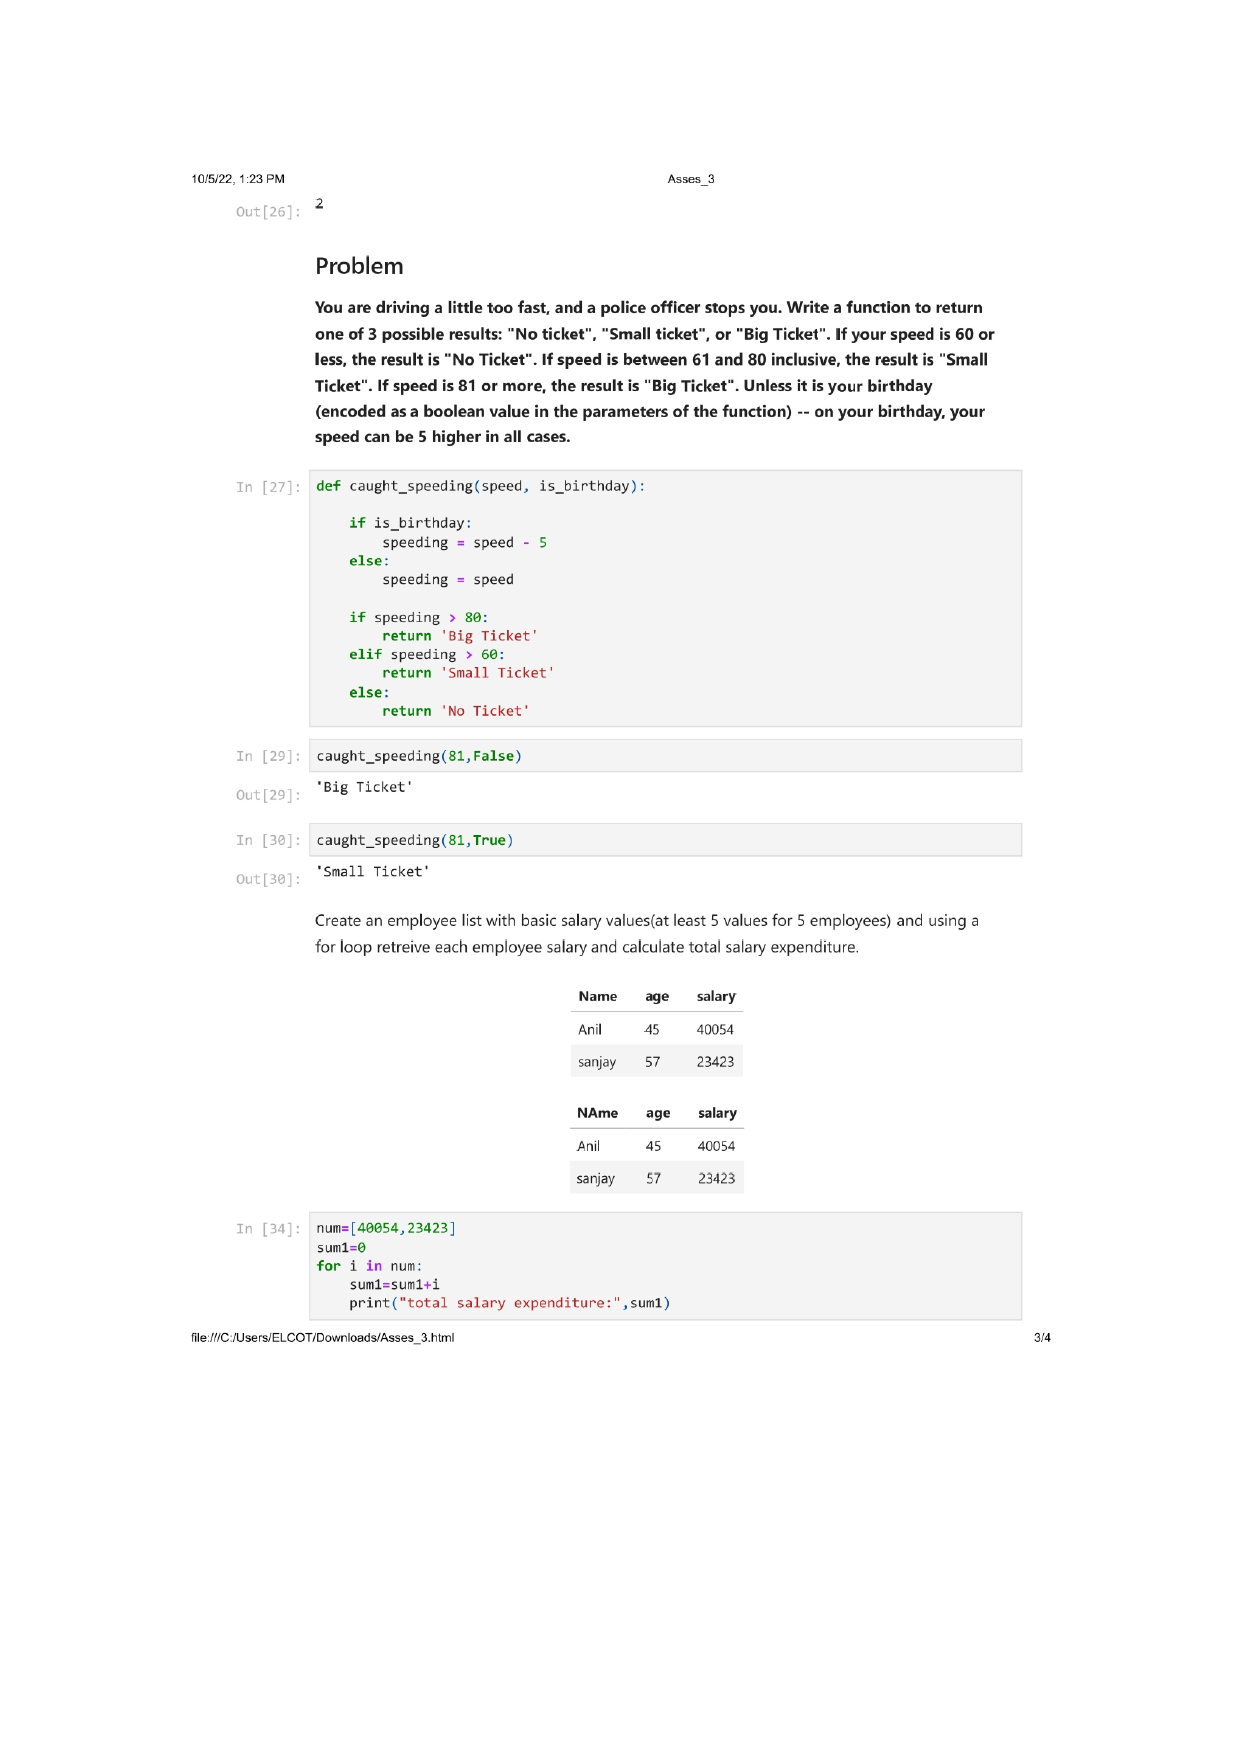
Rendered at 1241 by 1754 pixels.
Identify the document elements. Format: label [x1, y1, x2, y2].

picture [150, 150, 1089, 1366]
